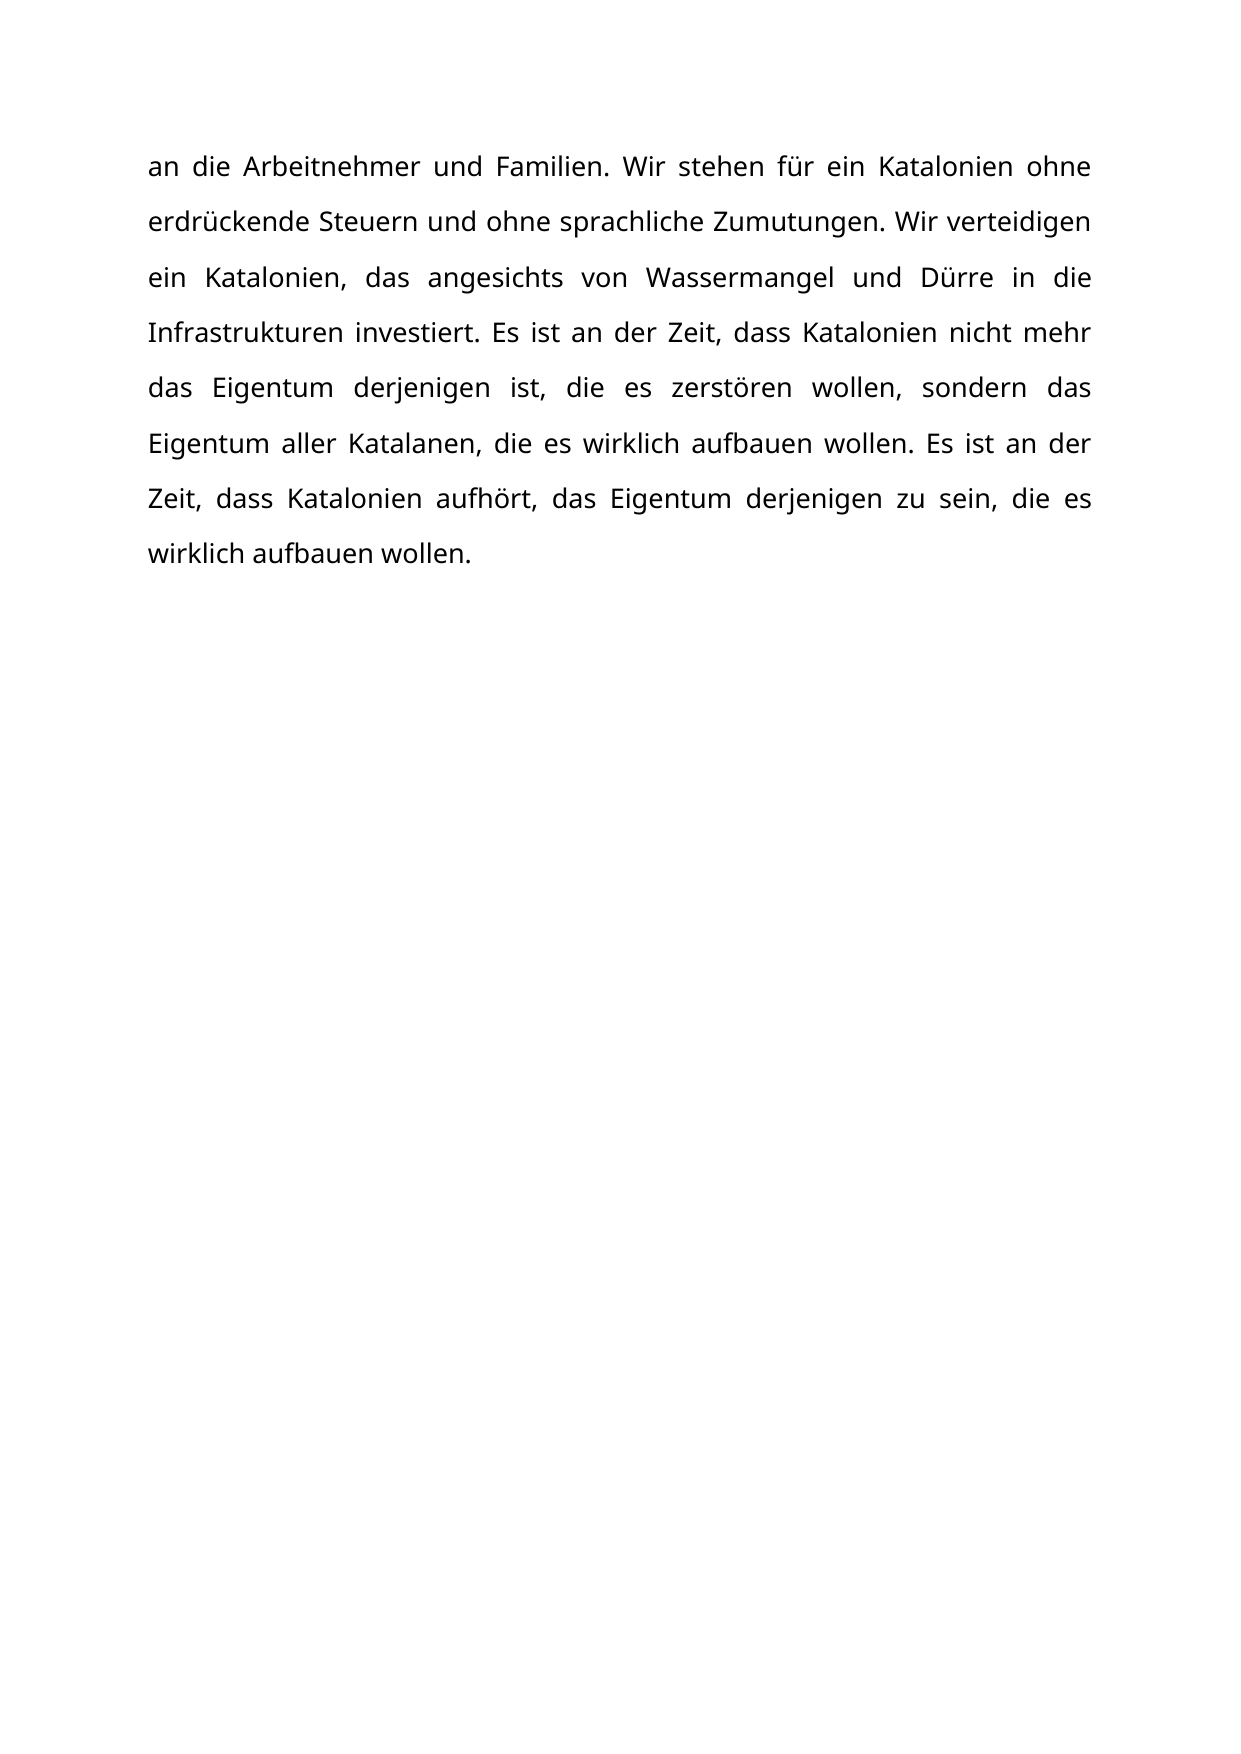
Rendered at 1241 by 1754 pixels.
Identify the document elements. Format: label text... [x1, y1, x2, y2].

text an die Arbeitnehmer und Familien. Wir stehen für ein Katalonien ohne erdrückende Steuern und ohne sprachliche Zumutungen. Wir verteidigen ein Katalonien, das angesichts von Wassermangel und Dürre in die Infrastrukturen investiert. Es ist an der Zeit, dass Katalonien nicht mehr das Eigentum derjenigen ist, die es zerstören wollen, sondern das Eigentum aller Katalanen, die es wirklich aufbauen wollen. Es ist an der Zeit, dass Katalonien aufhört, das Eigentum derjenigen zu sein, die es wirklich aufbauen wollen. [148, 148, 1093, 572]
